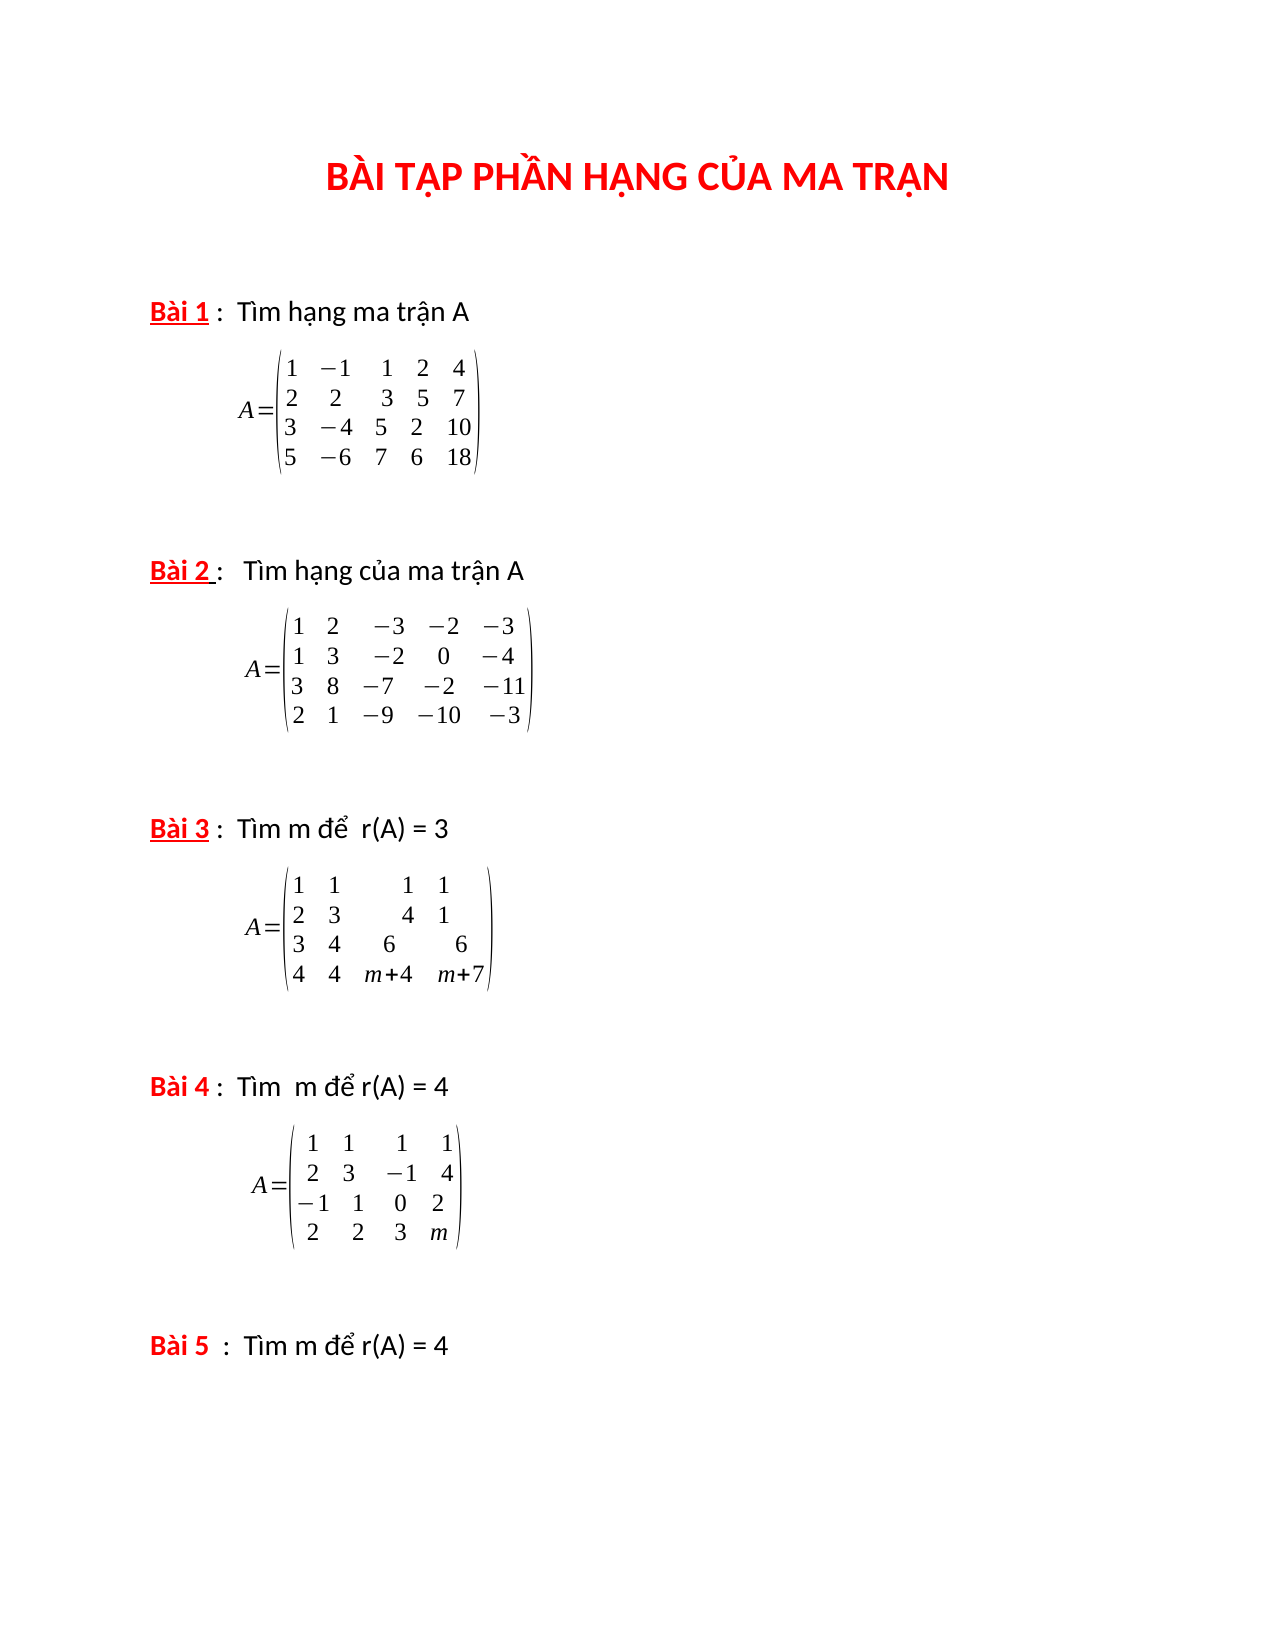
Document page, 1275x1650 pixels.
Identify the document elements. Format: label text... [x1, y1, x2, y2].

text BÀI TẬP PHẦN HẠNG CỦA MA TRẬN [150, 150, 1125, 201]
text Bài 5 : Tìm m để r(A) = 4 [150, 1327, 1125, 1362]
text Bài 3 : Tìm m để r(A) = 3 [150, 810, 1125, 846]
text Bài 2 : Tìm hạng của ma trận A [150, 552, 1125, 587]
text Bài 4 : Tìm m để r(A) = 4 [150, 1068, 1125, 1104]
text Bài 1 : Tìm hạng ma trận A [150, 293, 1125, 329]
